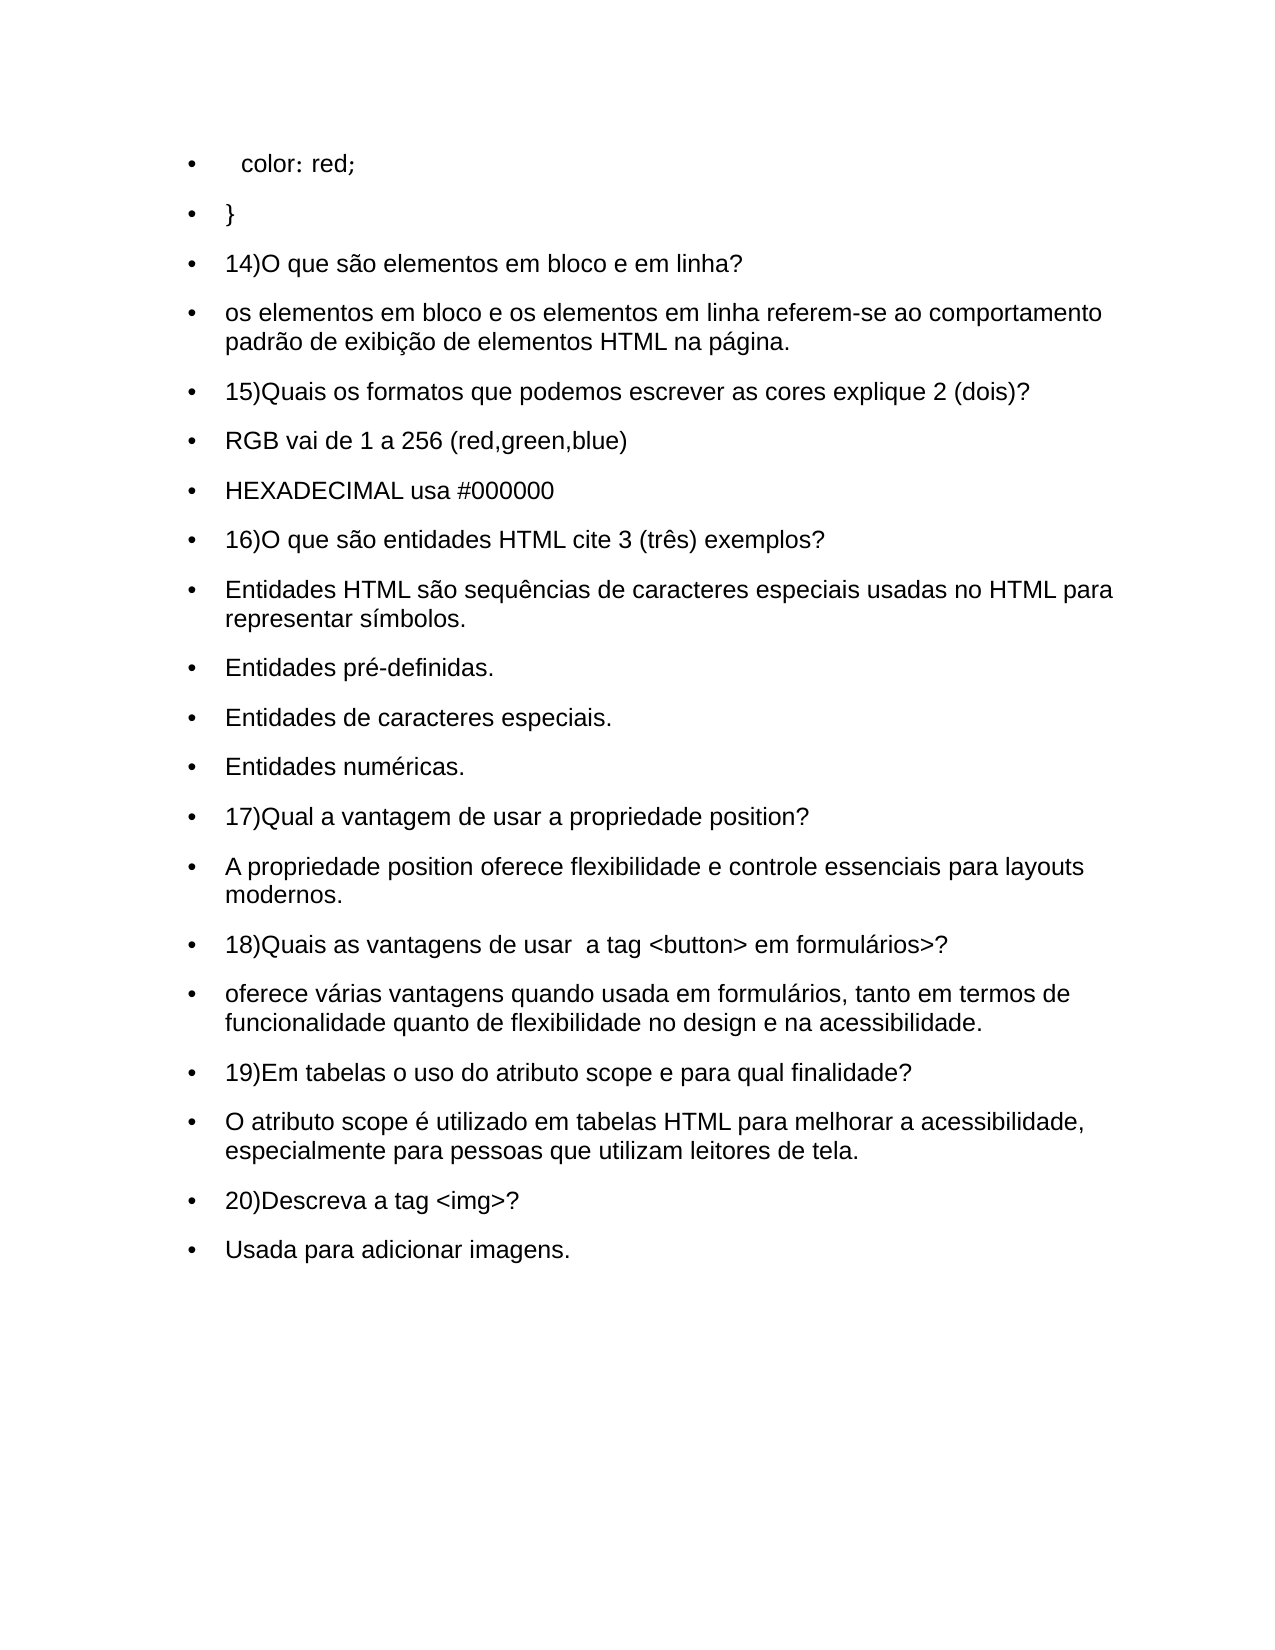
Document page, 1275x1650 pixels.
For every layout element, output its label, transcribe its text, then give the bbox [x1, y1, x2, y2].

list Entidades HTML são sequências de caracteres especiais usadas no HTML para representar símbolos. [187, 575, 1125, 633]
list } [187, 199, 1125, 228]
list A propriedade position oferece flexibilidade e controle essenciais para layouts modernos. [187, 852, 1125, 909]
list 15)Quais os formatos que podemos escrever as cores explique 2 (dois)? [187, 377, 1125, 406]
list 20)Descreva a tag <img>? [187, 1186, 1125, 1215]
list 19)Em tabelas o uso do atributo scope e para qual finalidade? [187, 1058, 1125, 1087]
list 16)O que são entidades HTML cite 3 (três) exemplos? [187, 526, 1125, 554]
list 18)Quais as vantagens de usar a tag <button> em formulários>? [187, 930, 1125, 959]
list oferece várias vantagens quando usada em formulários, tanto em termos de funcionalidade quanto de flexibilidade no design e na acessibilidade. [187, 980, 1125, 1037]
list Usada para adicionar imagens. [187, 1236, 1125, 1264]
list 14)O que são elementos em bloco e em linha? [187, 249, 1125, 278]
list HEXADECIMAL usa #000000 [187, 476, 1125, 505]
list color: red; [187, 150, 1125, 179]
list RGB vai de 1 a 256 (red,green,blue) [187, 427, 1125, 455]
list 17)Qual a vantagem de usar a propriedade position? [187, 802, 1125, 831]
list Entidades de caracteres especiais. [187, 703, 1125, 732]
list Entidades numéricas. [187, 753, 1125, 782]
list os elementos em bloco e os elementos em linha referem-se ao comportamento padrão de exibição de elementos HTML na página. [187, 299, 1125, 356]
list Entidades pré-definidas. [187, 654, 1125, 682]
list O atributo scope é utilizado em tabelas HTML para melhorar a acessibilidade, especialmente para pessoas que utilizam leitores de tela. [187, 1108, 1125, 1165]
